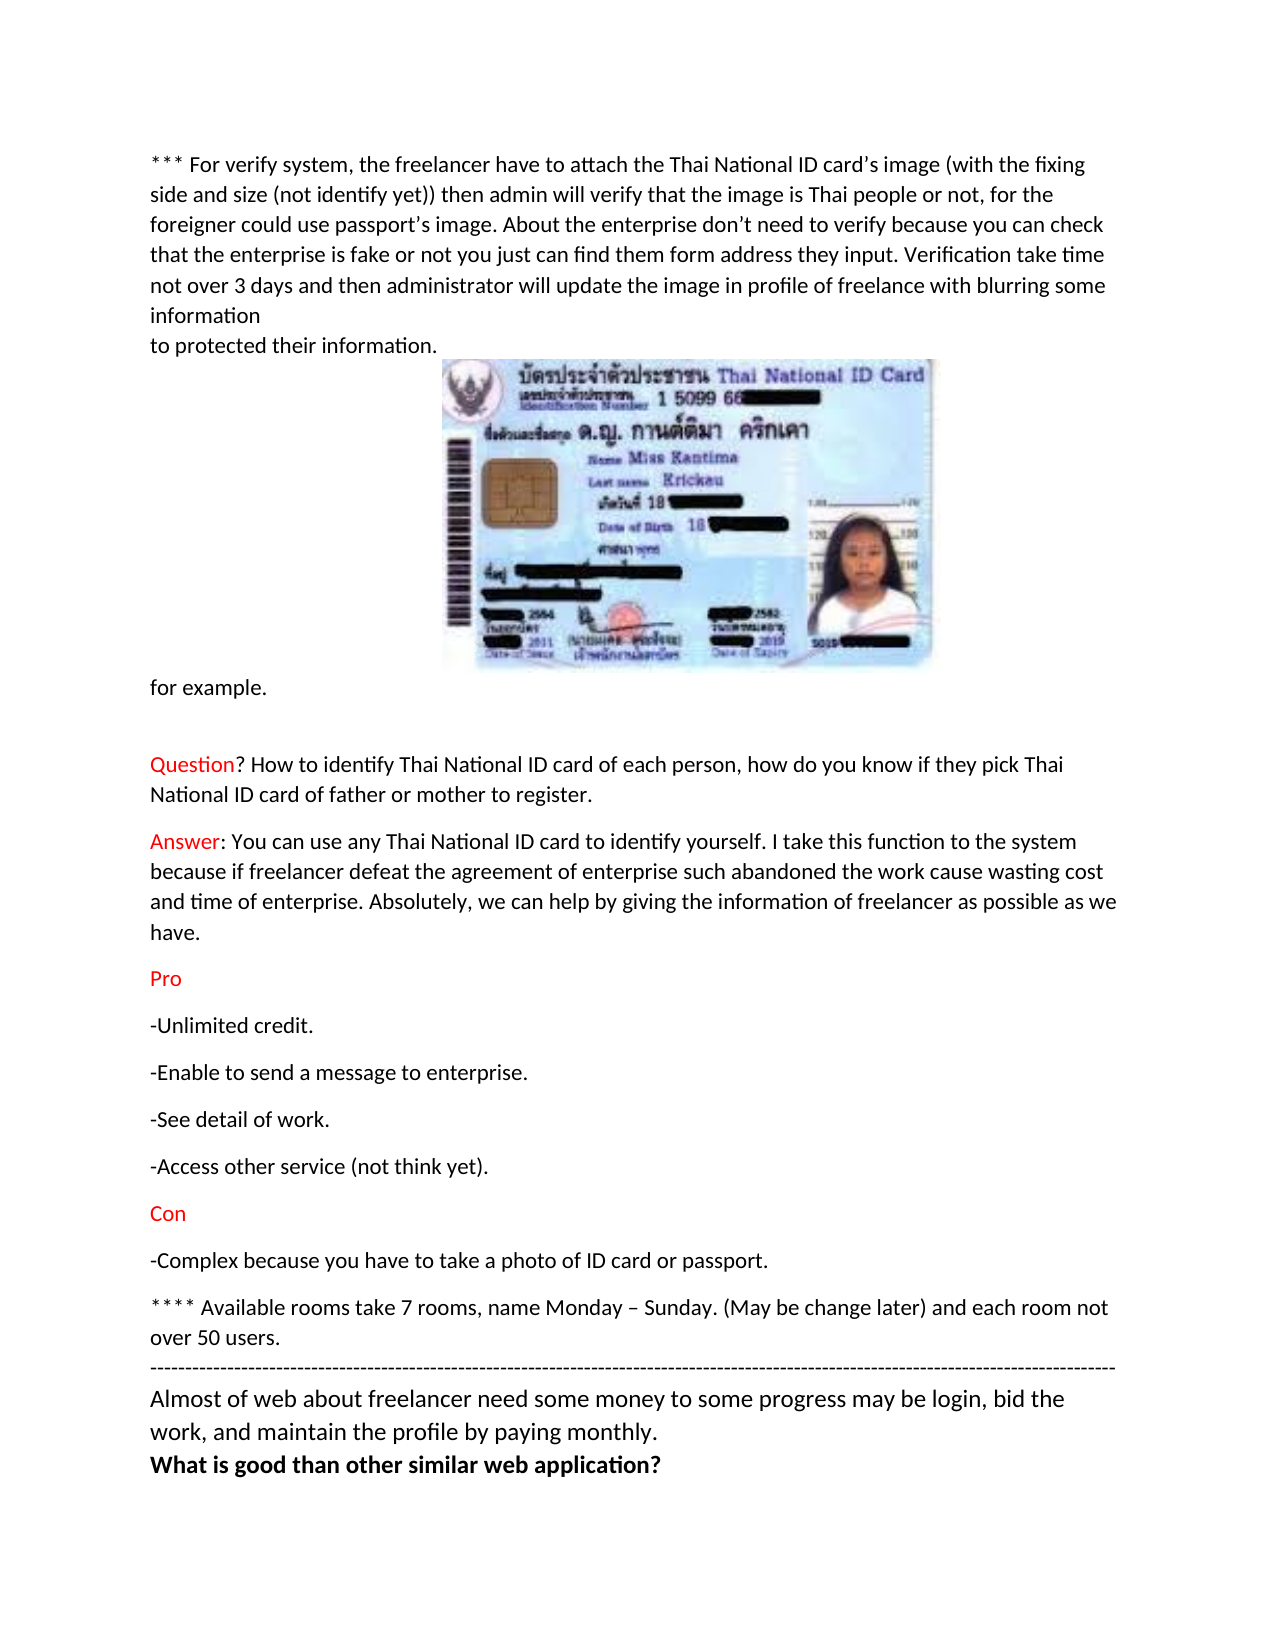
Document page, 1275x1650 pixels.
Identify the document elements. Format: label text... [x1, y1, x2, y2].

text -Complex because you have to take a photo of ID card or passport. [150, 1246, 1125, 1274]
text Answer: You can use any Thai National ID card to identify yourself. I take this function to the system because if freelancer defeat the agreement of enterprise such abandoned the work cause wasting cost and time of enterprise. Absolutely, we can help by giving the information of freelancer as possible as we have. [150, 827, 1125, 946]
text -Access other service (not think yet). [150, 1152, 1125, 1180]
text Con [150, 1199, 1125, 1227]
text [150, 1293, 1125, 1480]
text -Enable to send a message to enterprise. [150, 1058, 1125, 1086]
text -See detail of work. [150, 1105, 1125, 1133]
picture [442, 359, 941, 673]
text Question? How to identify Thai National ID card of each person, how do you know if they pick Thai National ID card of father or mother to register. [150, 750, 1125, 808]
text Pro [150, 964, 1125, 993]
text -Unlimited credit. [150, 1011, 1125, 1039]
